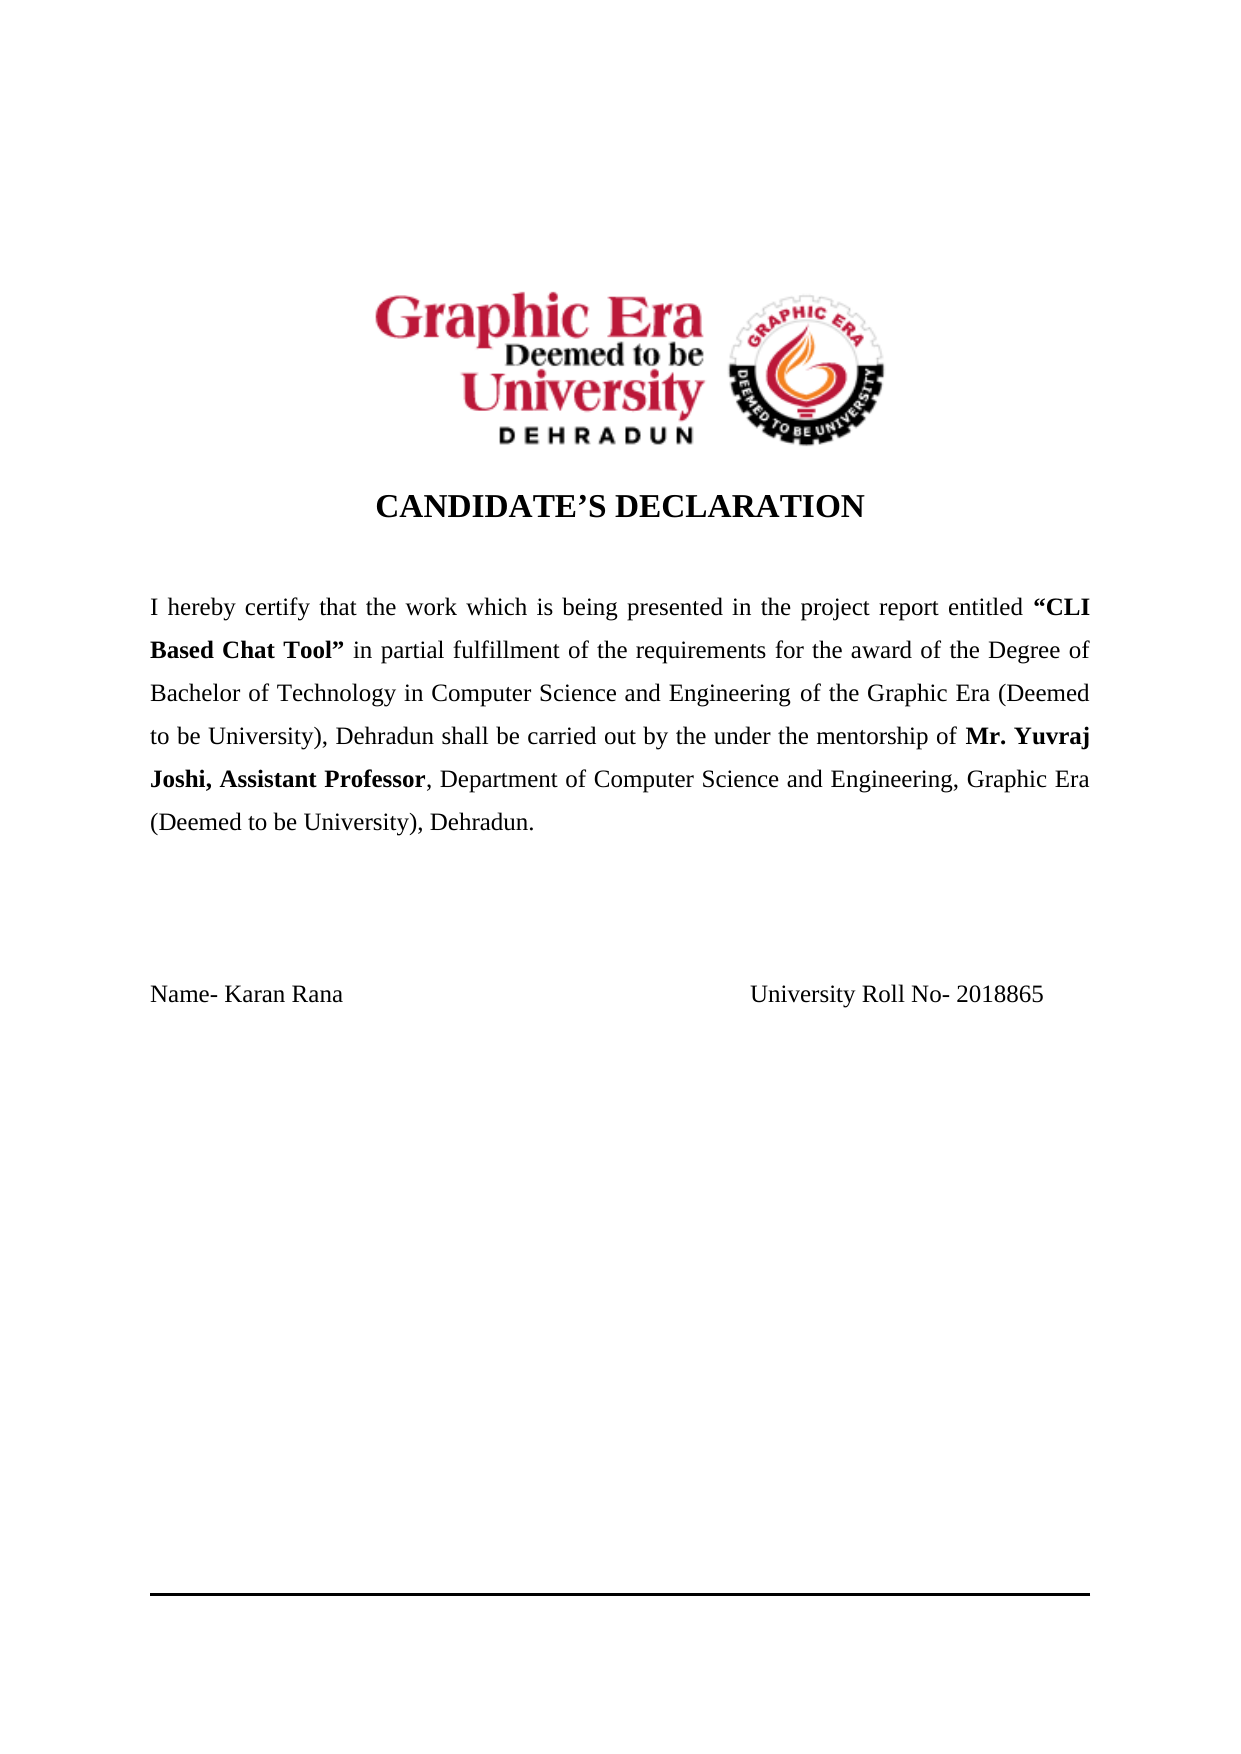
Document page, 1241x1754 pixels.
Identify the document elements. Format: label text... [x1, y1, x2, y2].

text CANDIDATE’S DECLARATION [150, 486, 1090, 525]
text I hereby certify that the work which is being presented in the project report entitled “CLI Based Chat Tool” in partial fulfillment of the requirements for the award of the Degree of Bachelor of Technology in Computer Science and Engineering of the Graphic Era (Deemed to be University), Dehradun shall be carried out by the under the mentorship of Mr. Yuvraj Joshi, Assistant Professor, Department of Computer Science and Engineering, Graphic Era (Deemed to be University), Dehradun. [150, 592, 1090, 836]
picture [363, 286, 930, 459]
text Name- Karan Rana University Roll No- 2018865 [150, 979, 1090, 1051]
